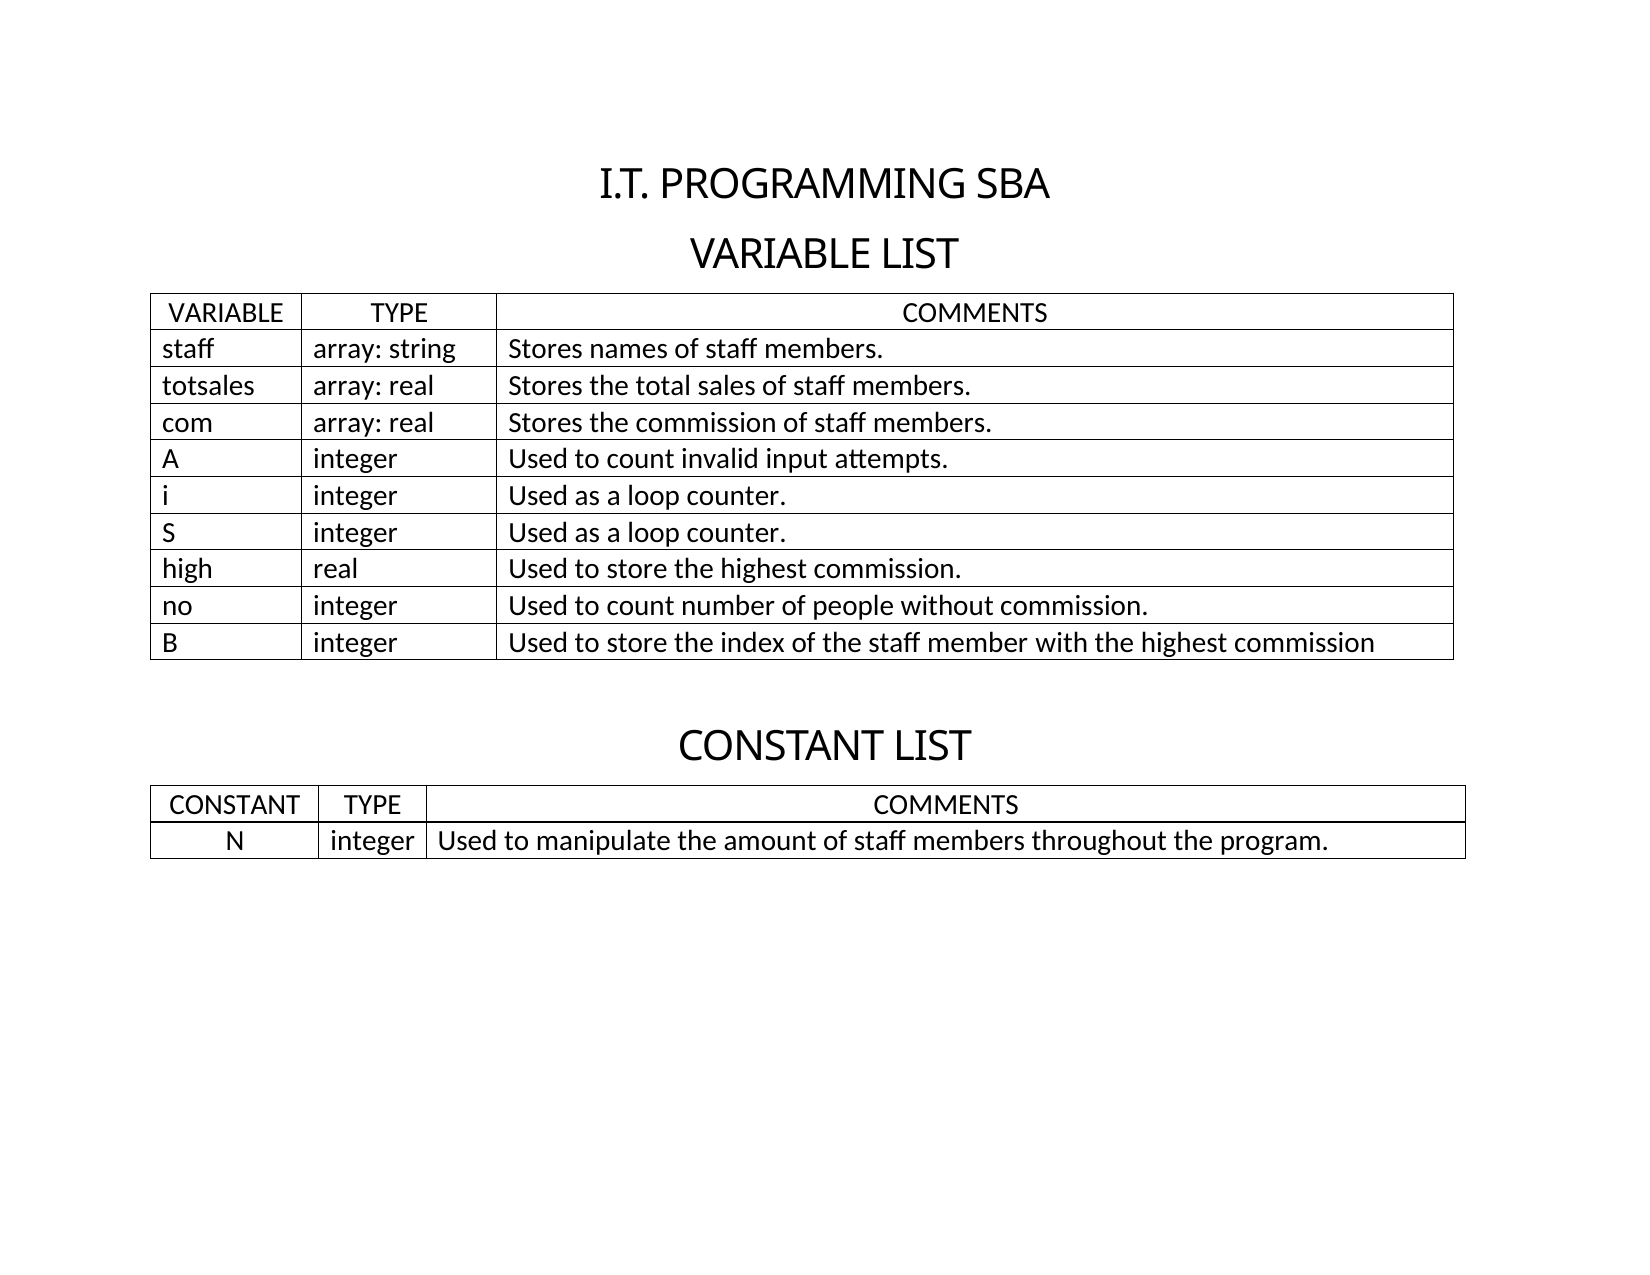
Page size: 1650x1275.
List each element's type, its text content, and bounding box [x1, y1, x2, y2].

table_cell no [151, 587, 301, 623]
table_cell array: real [302, 367, 496, 403]
subtitle I.T. PROGRAMMING SBA [150, 154, 1500, 211]
table_cell integer [302, 624, 496, 659]
table_cell Used as a loop counter. [497, 477, 1453, 513]
table_header VARIABLE [151, 294, 301, 329]
table_cell Used to count number of people without commission. [497, 587, 1453, 623]
table_cell integer [302, 477, 496, 513]
table_cell com [151, 404, 301, 439]
table_header COMMENTS [427, 786, 1465, 821]
table_cell real [302, 550, 496, 586]
table_cell Stores the commission of staff members. [497, 404, 1453, 439]
table_cell array: string [302, 330, 496, 366]
table_cell N [151, 823, 318, 858]
table_header CONSTANT [151, 786, 318, 821]
table_cell S [151, 514, 301, 549]
subtitle VARIABLE LIST [150, 223, 1500, 280]
table_cell Used as a loop counter. [497, 514, 1453, 549]
table_cell Stores names of staff members. [497, 330, 1453, 366]
table_cell integer [302, 440, 496, 476]
table_cell totsales [151, 367, 301, 403]
table_cell i [151, 477, 301, 513]
table_cell integer [319, 823, 426, 858]
table_header COMMENTS [497, 294, 1453, 329]
table_cell Stores the total sales of staff members. [497, 367, 1453, 403]
table_cell Used to store the highest commission. [497, 550, 1453, 586]
table_header TYPE [319, 786, 426, 821]
table_cell integer [302, 514, 496, 549]
table_cell Used to count invalid input attempts. [497, 440, 1453, 476]
table_cell staff [151, 330, 301, 366]
table_header TYPE [302, 294, 496, 329]
table_cell high [151, 550, 301, 586]
table_cell integer [302, 587, 496, 623]
table_cell Used to store the index of the staff member with the highest commission [497, 624, 1453, 659]
table_cell B [151, 624, 301, 659]
subtitle CONSTANT LIST [150, 716, 1500, 772]
table_cell A [151, 440, 301, 476]
table_cell Used to manipulate the amount of staff members throughout the program. [427, 823, 1465, 858]
table_cell array: real [302, 404, 496, 439]
